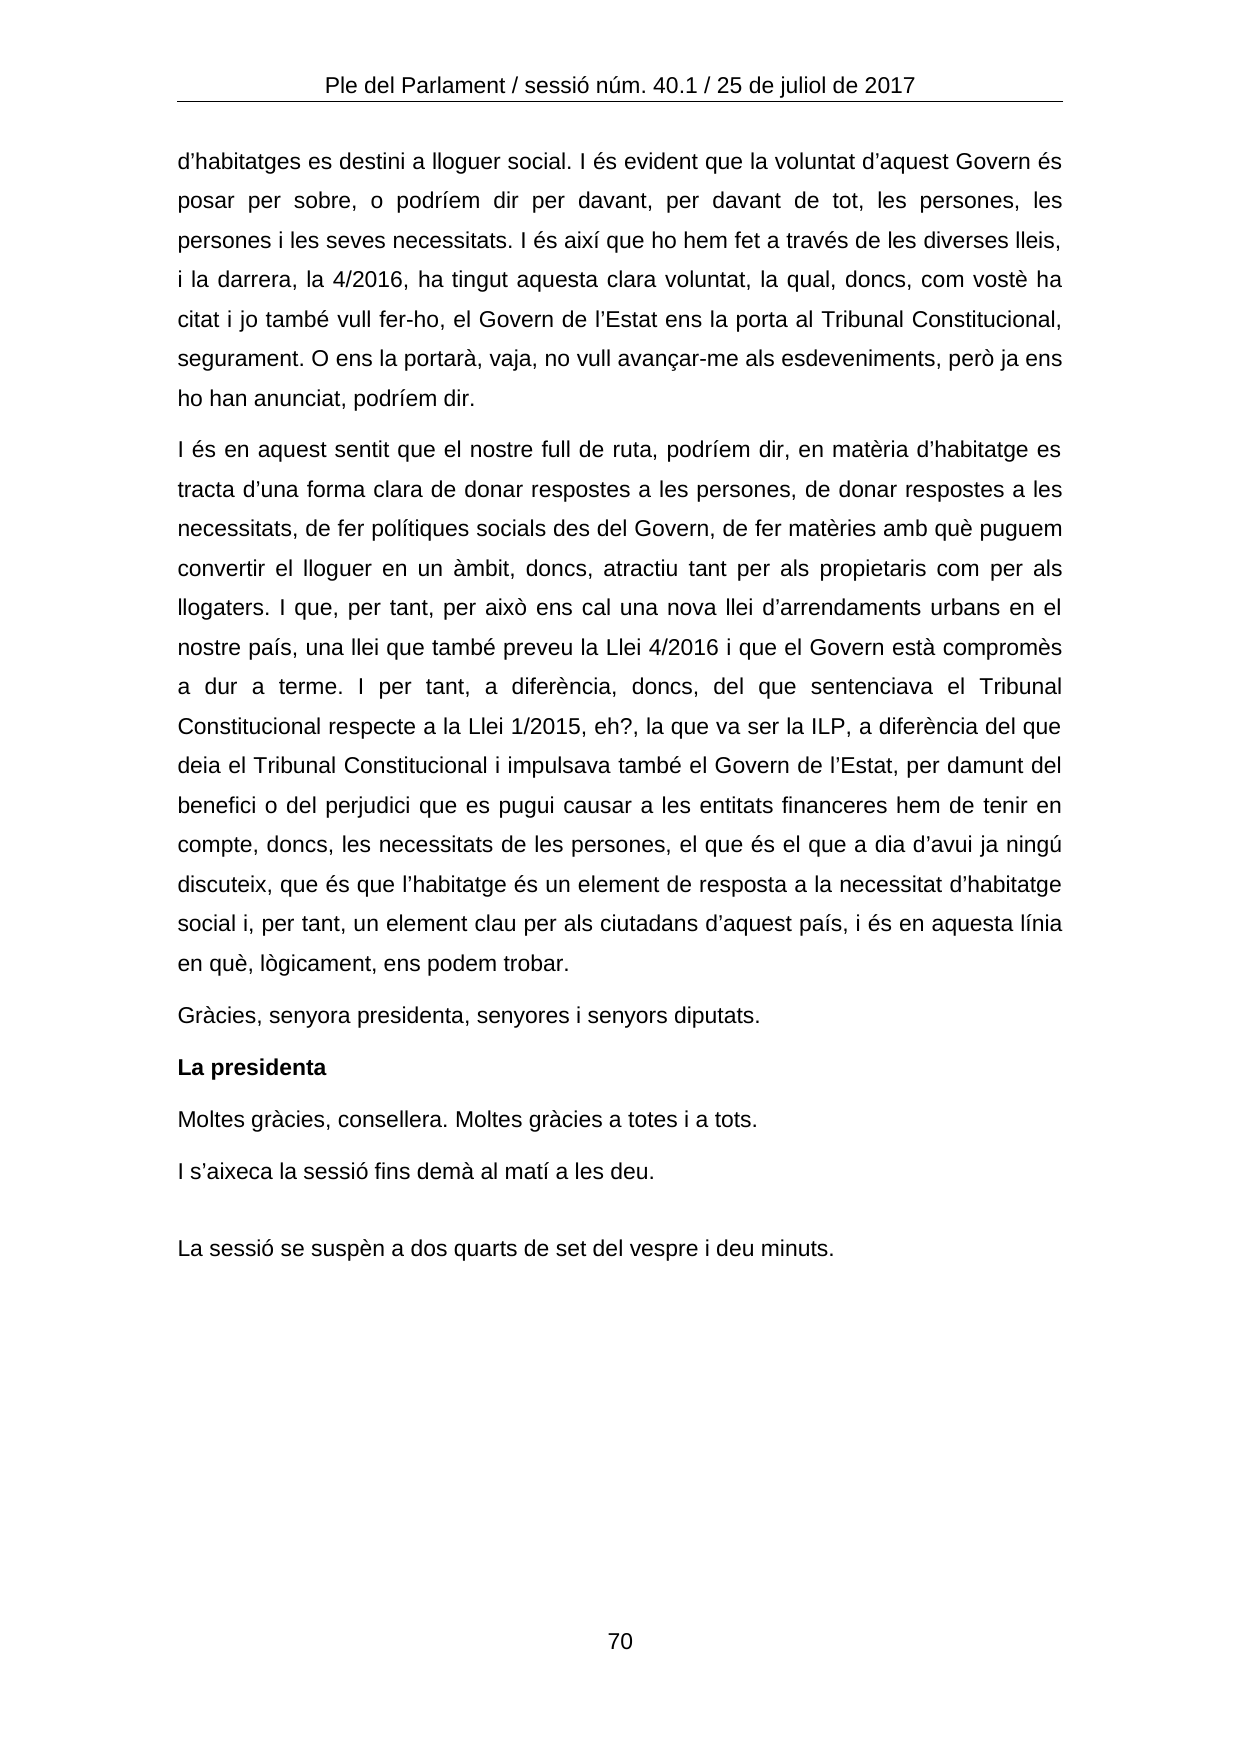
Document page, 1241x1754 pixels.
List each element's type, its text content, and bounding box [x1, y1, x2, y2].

text I és en aquest sentit que el nostre full de ruta, podríem dir, en matèria d’habitatge es tracta d’una forma clara de donar respostes a les persones, de donar respostes a les necessitats, de fer polítiques socials des del Govern, de fer matèries amb què puguem convertir el lloguer en un àmbit, doncs, atractiu tant per als propietaris com per als llogaters. I que, per tant, per això ens cal una nova llei d’arrendaments urbans en el nostre país, una llei que també preveu la Llei 4/2016 i que el Govern està compromès a dur a terme. I per tant, a diferència, doncs, del que sentenciava el Tribunal Constitucional respecte a la Llei 1/2015, eh?, la que va ser la ILP, a diferència del que deia el Tribunal Constitucional i impulsava també el Govern de l’Estat, per damunt del benefici o del perjudici que es pugui causar a les entitats financeres hem de tenir en compte, doncs, les necessitats de les persones, el que és el que a dia d’avui ja ningú discuteix, que és que l’habitatge és un element de resposta a la necessitat d’habitatge social i, per tant, un element clau per als ciutadans d’aquest país, i és en aquesta línia en què, lògicament, ens podem trobar. [177, 436, 1063, 976]
text La sessió se suspèn a dos quarts de set del vespre i deu minuts. [177, 1234, 1063, 1261]
text Gràcies, senyora presidenta, senyores i senyors diputats. [177, 1002, 1063, 1028]
text I s’aixeca la sessió fins demà al matí a les deu. [177, 1158, 1063, 1184]
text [177, 148, 1063, 411]
text Moltes gràcies, consellera. Moltes gràcies a totes i a tots. [177, 1106, 1063, 1132]
text La presidenta [177, 1054, 1063, 1080]
